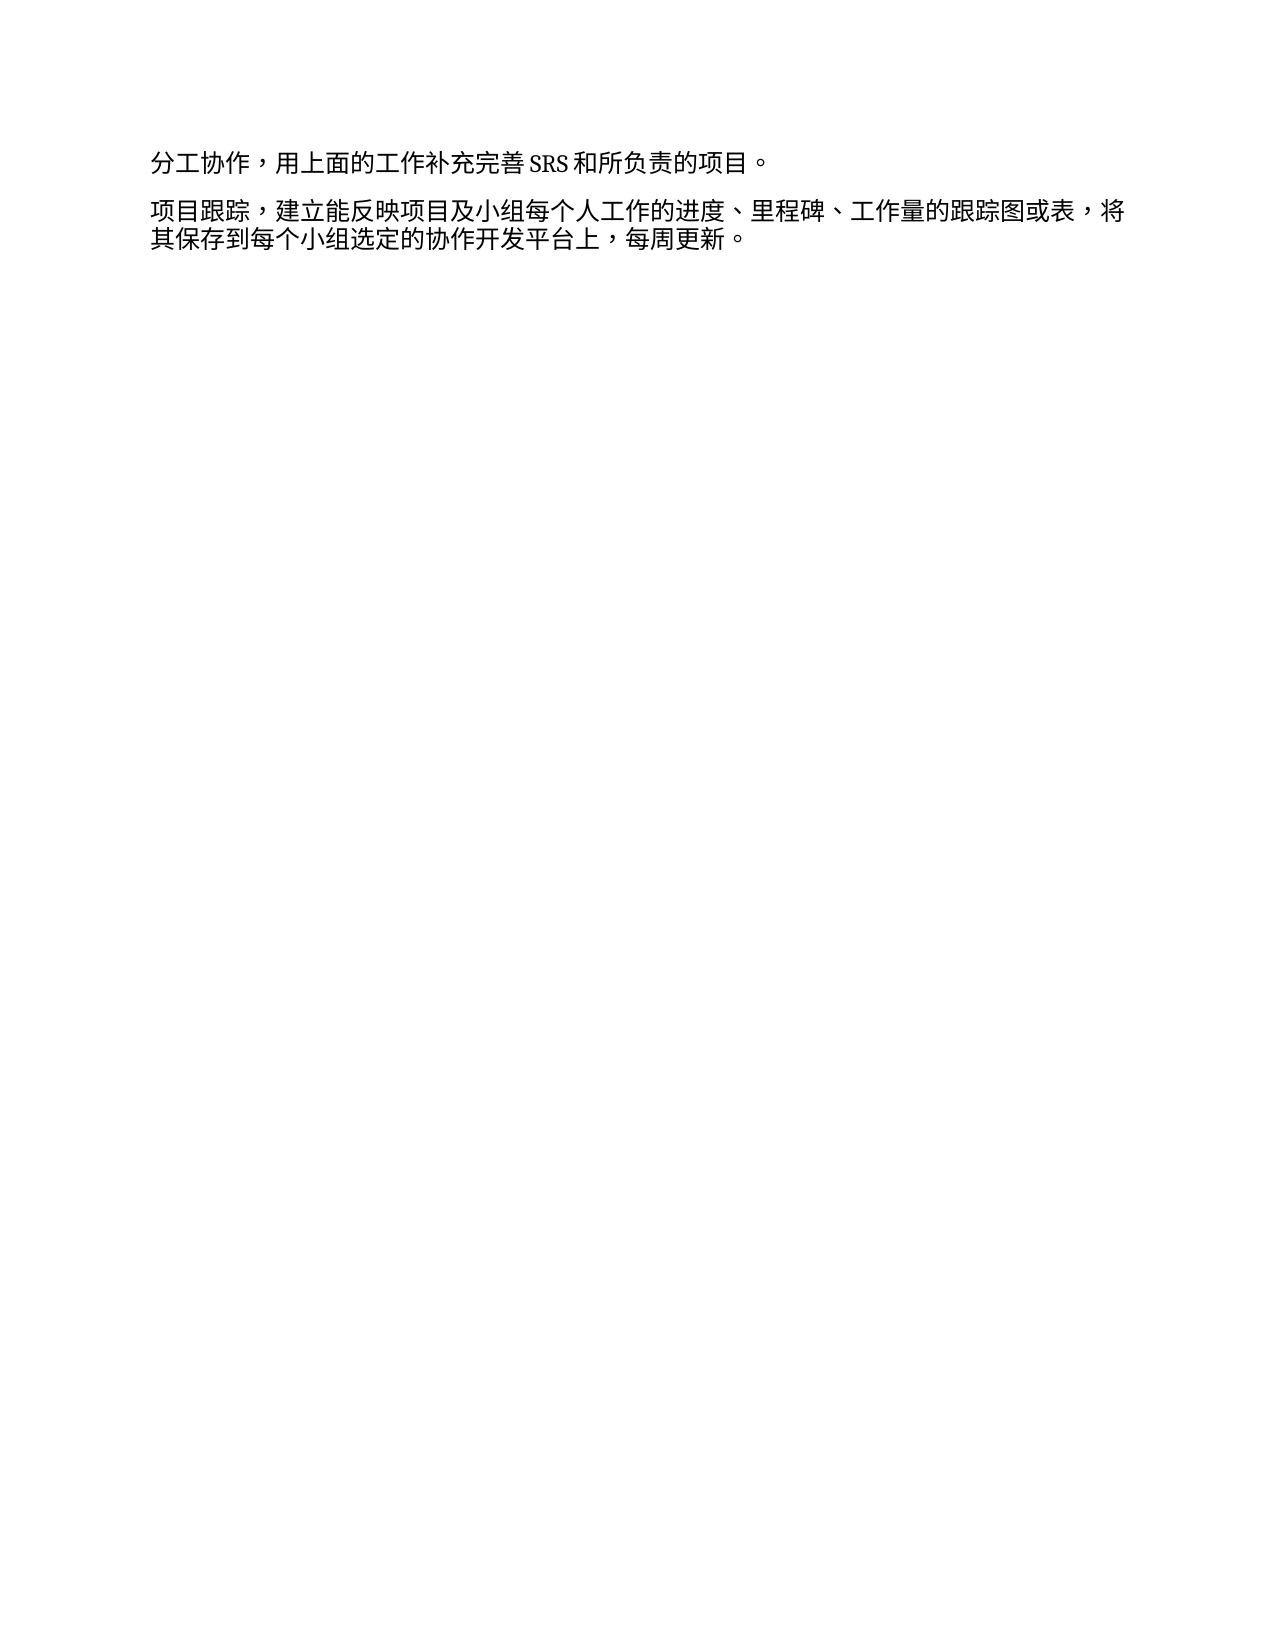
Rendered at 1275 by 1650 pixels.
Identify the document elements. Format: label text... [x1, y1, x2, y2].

text 分工协作，用上面的工作补充完善SRS和所负责的项目。 [150, 150, 1125, 179]
text 项目跟踪，建立能反映项目及小组每个人工作的进度、里程碑、工作量的跟踪图或表，将其保存到每个小组选定的协作开发平台上，每周更新。 [150, 197, 1125, 255]
